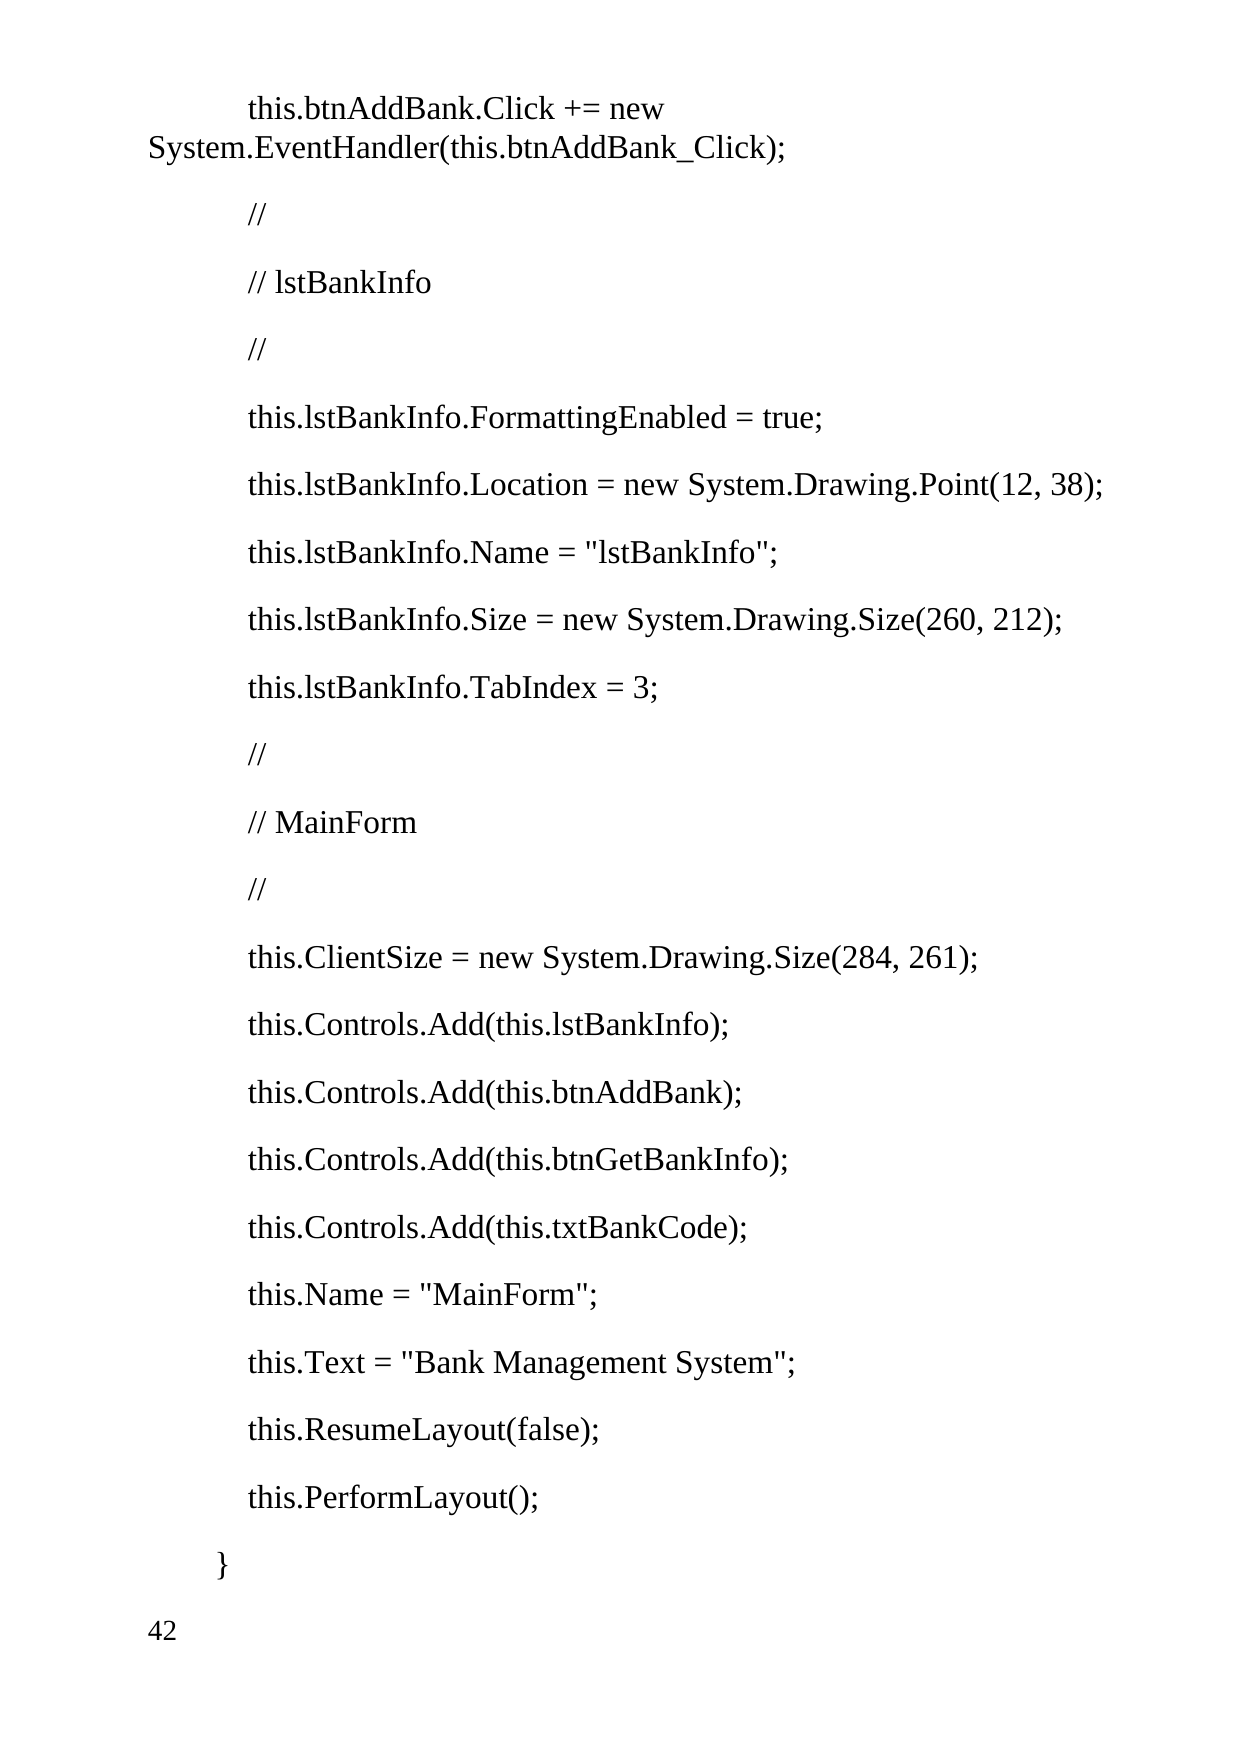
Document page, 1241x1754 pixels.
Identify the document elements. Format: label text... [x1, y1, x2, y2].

text this.ClientSize = new System.Drawing.Size(284, 261); [148, 937, 1152, 975]
text // [148, 734, 1152, 773]
text this.btnAddBank.Click += new System.EventHandler(this.btnAddBank_Click); [148, 88, 1152, 165]
text this.Text = "Bank Management System"; [148, 1342, 1152, 1380]
text this.lstBankInfo.Size = new System.Drawing.Size(260, 212); [148, 599, 1152, 638]
text // [148, 329, 1152, 368]
text // [148, 869, 1152, 908]
text } [148, 1544, 1152, 1583]
text // MainForm [148, 802, 1152, 840]
text this.Controls.Add(this.lstBankInfo); [148, 1004, 1152, 1043]
text this.lstBankInfo.TabIndex = 3; [148, 667, 1152, 705]
text this.Controls.Add(this.btnGetBankInfo); [148, 1139, 1152, 1178]
text this.Name = "MainForm"; [148, 1274, 1152, 1313]
text this.Controls.Add(this.txtBankCode); [148, 1207, 1152, 1245]
text // lstBankInfo [148, 262, 1152, 300]
text this.Controls.Add(this.btnAddBank); [148, 1072, 1152, 1110]
text this.ResumeLayout(false); [148, 1409, 1152, 1448]
text this.lstBankInfo.Name = "lstBankInfo"; [148, 532, 1152, 570]
text // [148, 194, 1152, 233]
text this.PerformLayout(); [148, 1477, 1152, 1515]
text this.lstBankInfo.Location = new System.Drawing.Point(12, 38); [148, 464, 1152, 503]
text this.lstBankInfo.FormattingEnabled = true; [148, 397, 1152, 435]
